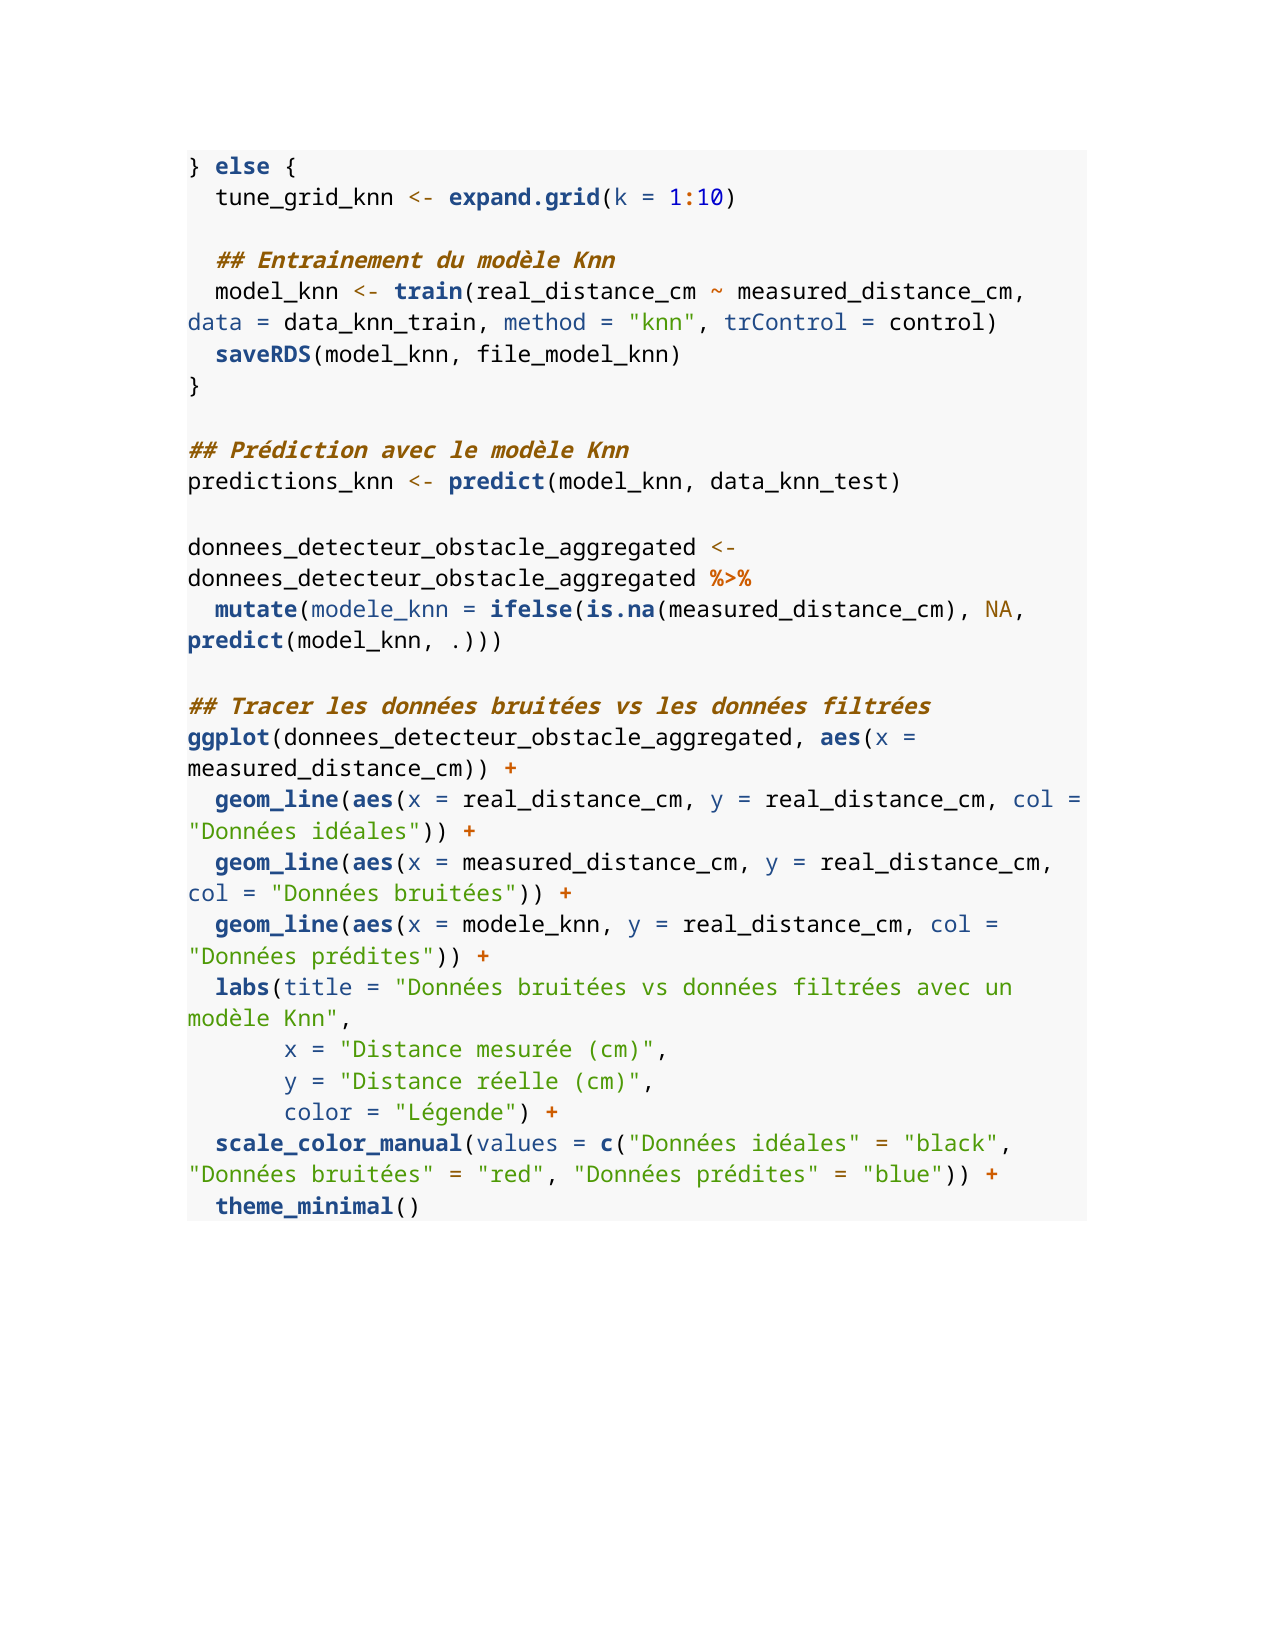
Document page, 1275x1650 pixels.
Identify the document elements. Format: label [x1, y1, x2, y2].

text [187, 150, 1087, 1221]
